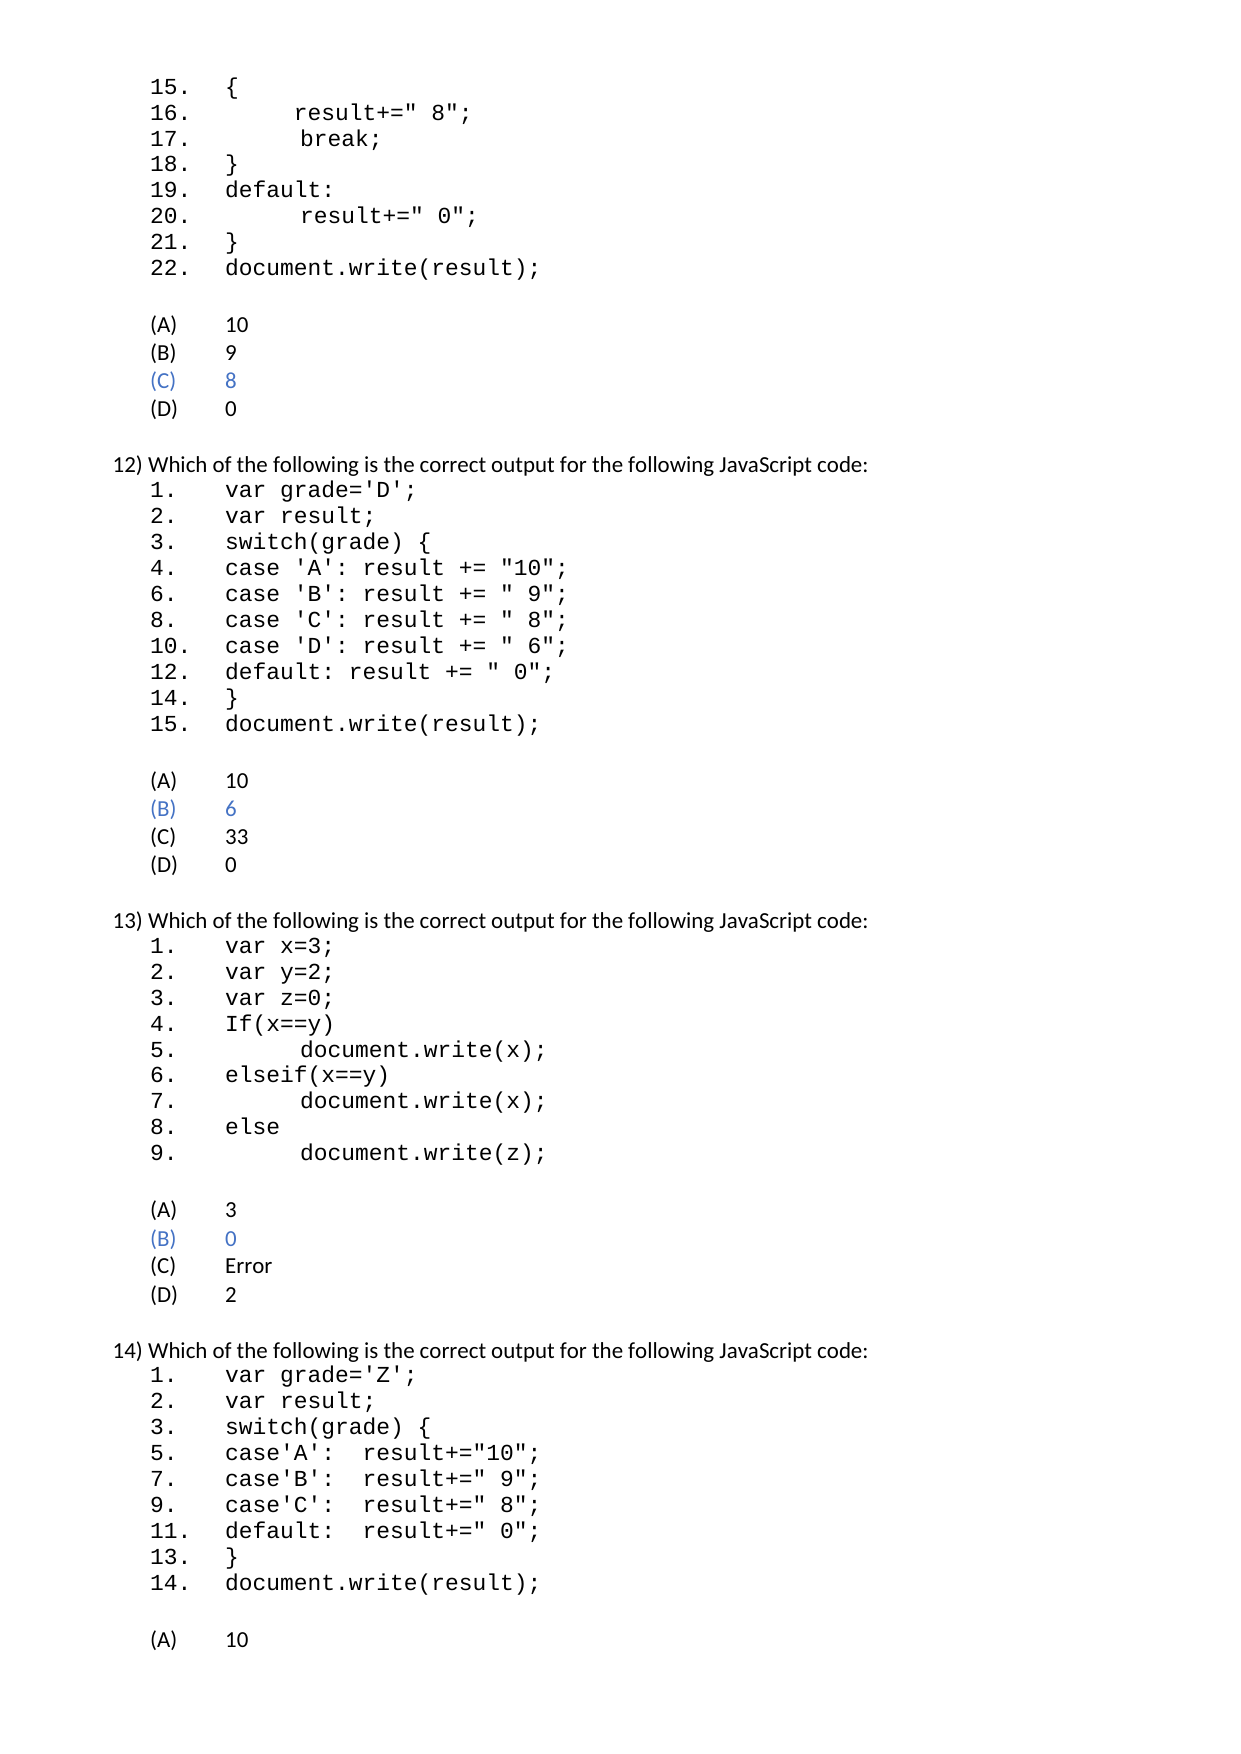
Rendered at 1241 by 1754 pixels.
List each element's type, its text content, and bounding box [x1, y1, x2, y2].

text 3. switch(grade) { [150, 531, 1165, 556]
list 0 [150, 1224, 1165, 1252]
list 6 [150, 794, 1165, 822]
text 7. document.write(x); [150, 1090, 1165, 1116]
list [112, 451, 1165, 479]
list 3 [150, 1196, 1165, 1224]
list 0 [150, 850, 1165, 878]
text 13. } [150, 1545, 1165, 1571]
text 14. } [150, 686, 1165, 712]
text 8. else [150, 1116, 1165, 1142]
text 2. var y=2; [150, 960, 1165, 986]
text 22. document.write(result); [150, 257, 1165, 282]
text 1. var x=3; [150, 934, 1165, 960]
text 12. default: result += " 0"; [150, 660, 1165, 686]
list 33 [150, 822, 1165, 850]
text 4. If(x==y) [150, 1012, 1165, 1038]
text 10. case 'D': result += " 6"; [150, 634, 1165, 660]
list 10 [150, 311, 1165, 338]
list 9 [150, 338, 1165, 367]
list 10 [150, 1625, 1165, 1653]
text 19. default: [150, 179, 1165, 205]
text 5. document.write(x); [150, 1038, 1165, 1064]
text 11. default: result+=" 0"; [150, 1519, 1165, 1545]
text 2. var result; [150, 504, 1165, 531]
text 4. case 'A': result += "10"; [150, 556, 1165, 582]
text 9. case'C': result+=" 8"; [150, 1493, 1165, 1519]
list 0 [150, 394, 1165, 423]
text 15. document.write(result); [150, 712, 1165, 738]
text 9. document.write(z); [150, 1142, 1165, 1168]
text 5. case'A': result+="10"; [150, 1442, 1165, 1467]
text 7. case'B': result+=" 9"; [150, 1467, 1165, 1493]
text 18. } [150, 153, 1165, 179]
text 1. var grade='Z'; [150, 1364, 1165, 1390]
text 17. break; [150, 127, 1165, 153]
list 8 [150, 367, 1165, 394]
text 2. var result; [150, 1390, 1165, 1416]
text 15. { [150, 75, 1165, 101]
text 3. var z=0; [150, 986, 1165, 1012]
text 14. document.write(result); [150, 1571, 1165, 1597]
text 3. switch(grade) { [150, 1416, 1165, 1442]
list 2 [150, 1280, 1165, 1308]
list Which of the following is the correct output for the following JavaScript code: [112, 906, 1165, 934]
list 10 [150, 766, 1165, 794]
text 6. elseif(x==y) [150, 1064, 1165, 1090]
text 6. case 'B': result += " 9"; [150, 582, 1165, 608]
text 8. case 'C': result += " 8"; [150, 608, 1165, 634]
text 21. } [150, 231, 1165, 257]
list Error [150, 1252, 1165, 1280]
text 1. var grade='D'; [150, 479, 1165, 504]
text 16. result+=" 8"; [150, 101, 1165, 127]
list Which of the following is the correct output for the following JavaScript code: [112, 1336, 1165, 1364]
text 20. result+=" 0"; [150, 205, 1165, 231]
